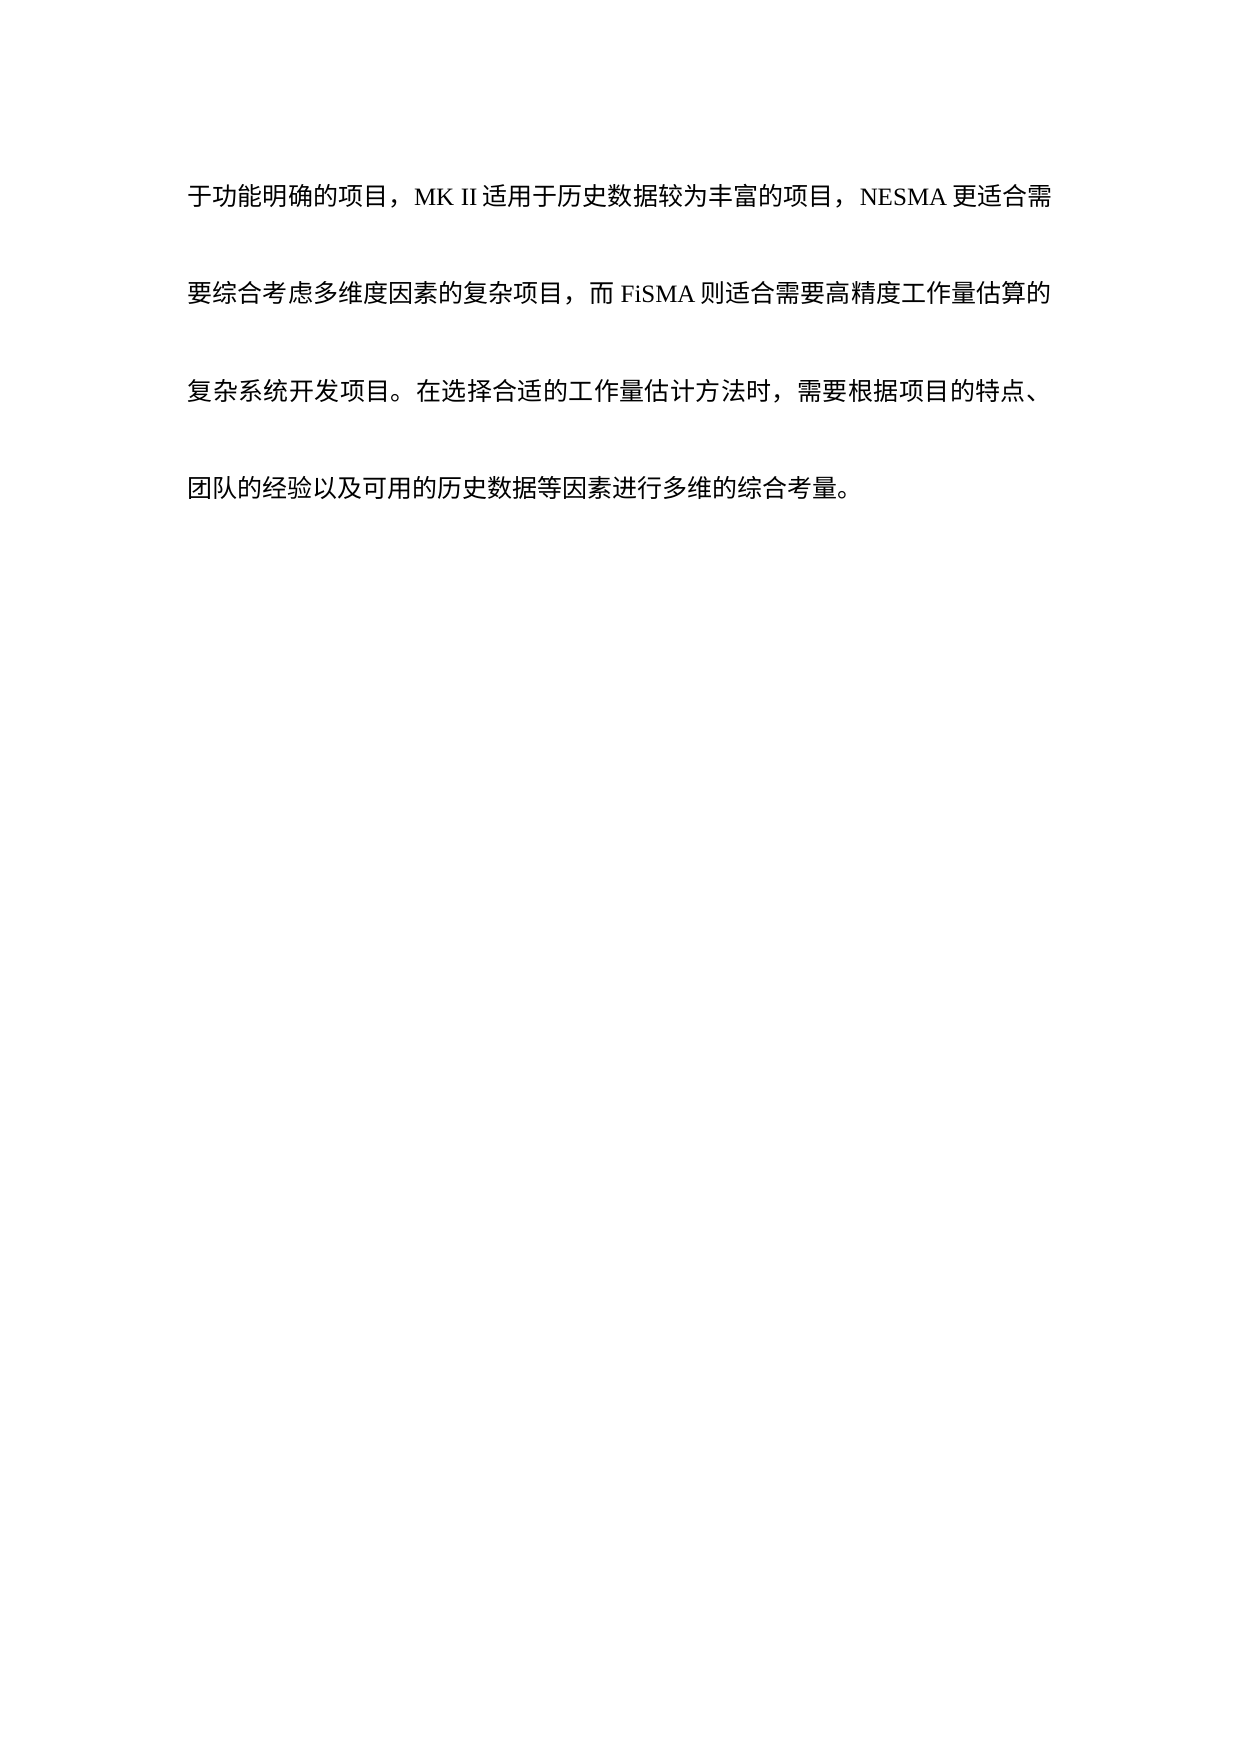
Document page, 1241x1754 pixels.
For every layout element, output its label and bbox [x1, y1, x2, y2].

text [187, 162, 1053, 519]
